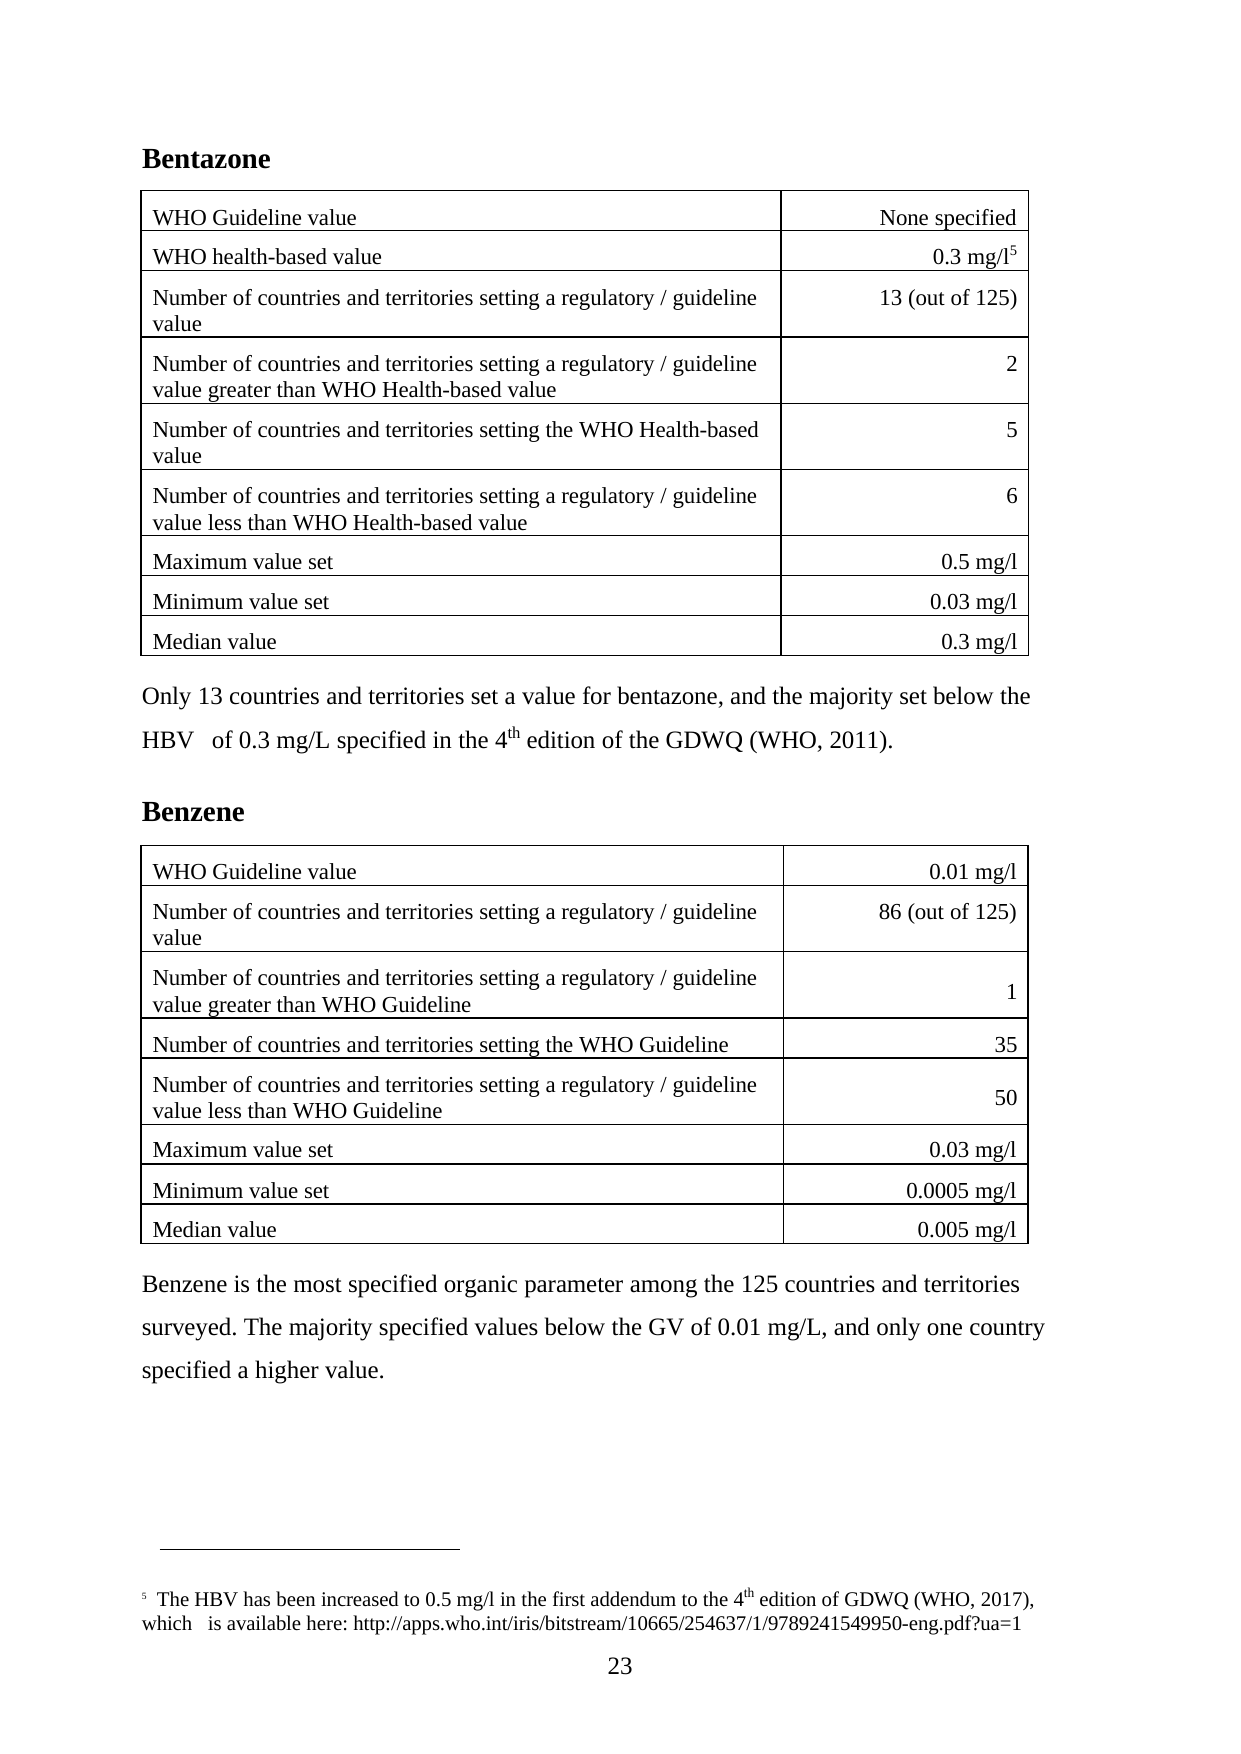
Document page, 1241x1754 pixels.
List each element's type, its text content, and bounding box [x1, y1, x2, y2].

table_header None specified [782, 191, 1028, 230]
table_cell 13 (out of 125) [782, 271, 1028, 336]
table_cell WHO health-based value [142, 231, 780, 270]
table_cell Median value [142, 1205, 783, 1243]
table_cell Number of countries and territories setting a regulatory / guideline value [142, 886, 783, 951]
text Only 13 countries and territories set a value for bentazone, and the majority set below the HBV of 0.3 mg/L specified in the 4th edition of the GDWQ (WHO, 2011). [142, 681, 1089, 754]
table_header WHO Guideline value [142, 846, 783, 885]
table_cell Minimum value set [142, 1165, 783, 1203]
text Benzene [142, 794, 1107, 828]
table_cell Median value [142, 616, 780, 655]
table_cell 6 [782, 470, 1028, 535]
table_cell 0.3 mg/l [782, 616, 1028, 655]
table_cell 0.3 mg/l5 [782, 231, 1028, 270]
text Benzene is the most specified organic parameter among the 125 countries and territories surveyed. The majority specified values below the GV of 0.01 mg/L, and only one country specified a higher value. [142, 1269, 1089, 1384]
table_cell Number of countries and territories setting the WHO Health-based value [142, 404, 780, 469]
list The HBV has been increased to 0.5 mg/l in the first addendum to the 4th edition of GDWQ (WHO, 2017), which is available here: http://apps.who.int/iris/bitstream/10665/254637/1/9789241549950-eng.pdf?ua=1 [142, 1585, 1085, 1635]
table_cell Number of countries and territories setting a regulatory / guideline value greater than WHO Guideline [142, 952, 783, 1017]
table_cell Number of countries and territories setting the WHO Guideline [142, 1019, 783, 1057]
table_cell Number of countries and territories setting a regulatory / guideline value greater than WHO Health-based value [142, 338, 780, 402]
table_cell 2 [782, 338, 1028, 402]
table_cell Maximum value set [142, 536, 780, 575]
table_cell 35 [784, 1019, 1027, 1057]
table_header 0.01 mg/l [784, 846, 1027, 885]
table_cell 1 [784, 952, 1027, 1017]
table_cell 0.0005 mg/l [784, 1165, 1027, 1203]
table_cell Maximum value set [142, 1125, 783, 1163]
table_cell 50 [784, 1059, 1027, 1123]
table_header WHO Guideline value [142, 191, 780, 230]
table_cell 0.03 mg/l [782, 576, 1028, 615]
table_cell Number of countries and territories setting a regulatory / guideline value less than WHO Health-based value [142, 470, 780, 535]
table_cell 86 (out of 125) [784, 886, 1027, 951]
table_cell 5 [782, 404, 1028, 469]
table_cell Minimum value set [142, 576, 780, 615]
table_cell 0.005 mg/l [784, 1205, 1027, 1243]
table_cell Number of countries and territories setting a regulatory / guideline value less than WHO Guideline [142, 1059, 783, 1123]
table_cell 0.5 mg/l [782, 536, 1028, 575]
table_cell 0.03 mg/l [784, 1125, 1027, 1163]
table_cell Number of countries and territories setting a regulatory / guideline value [142, 271, 780, 336]
